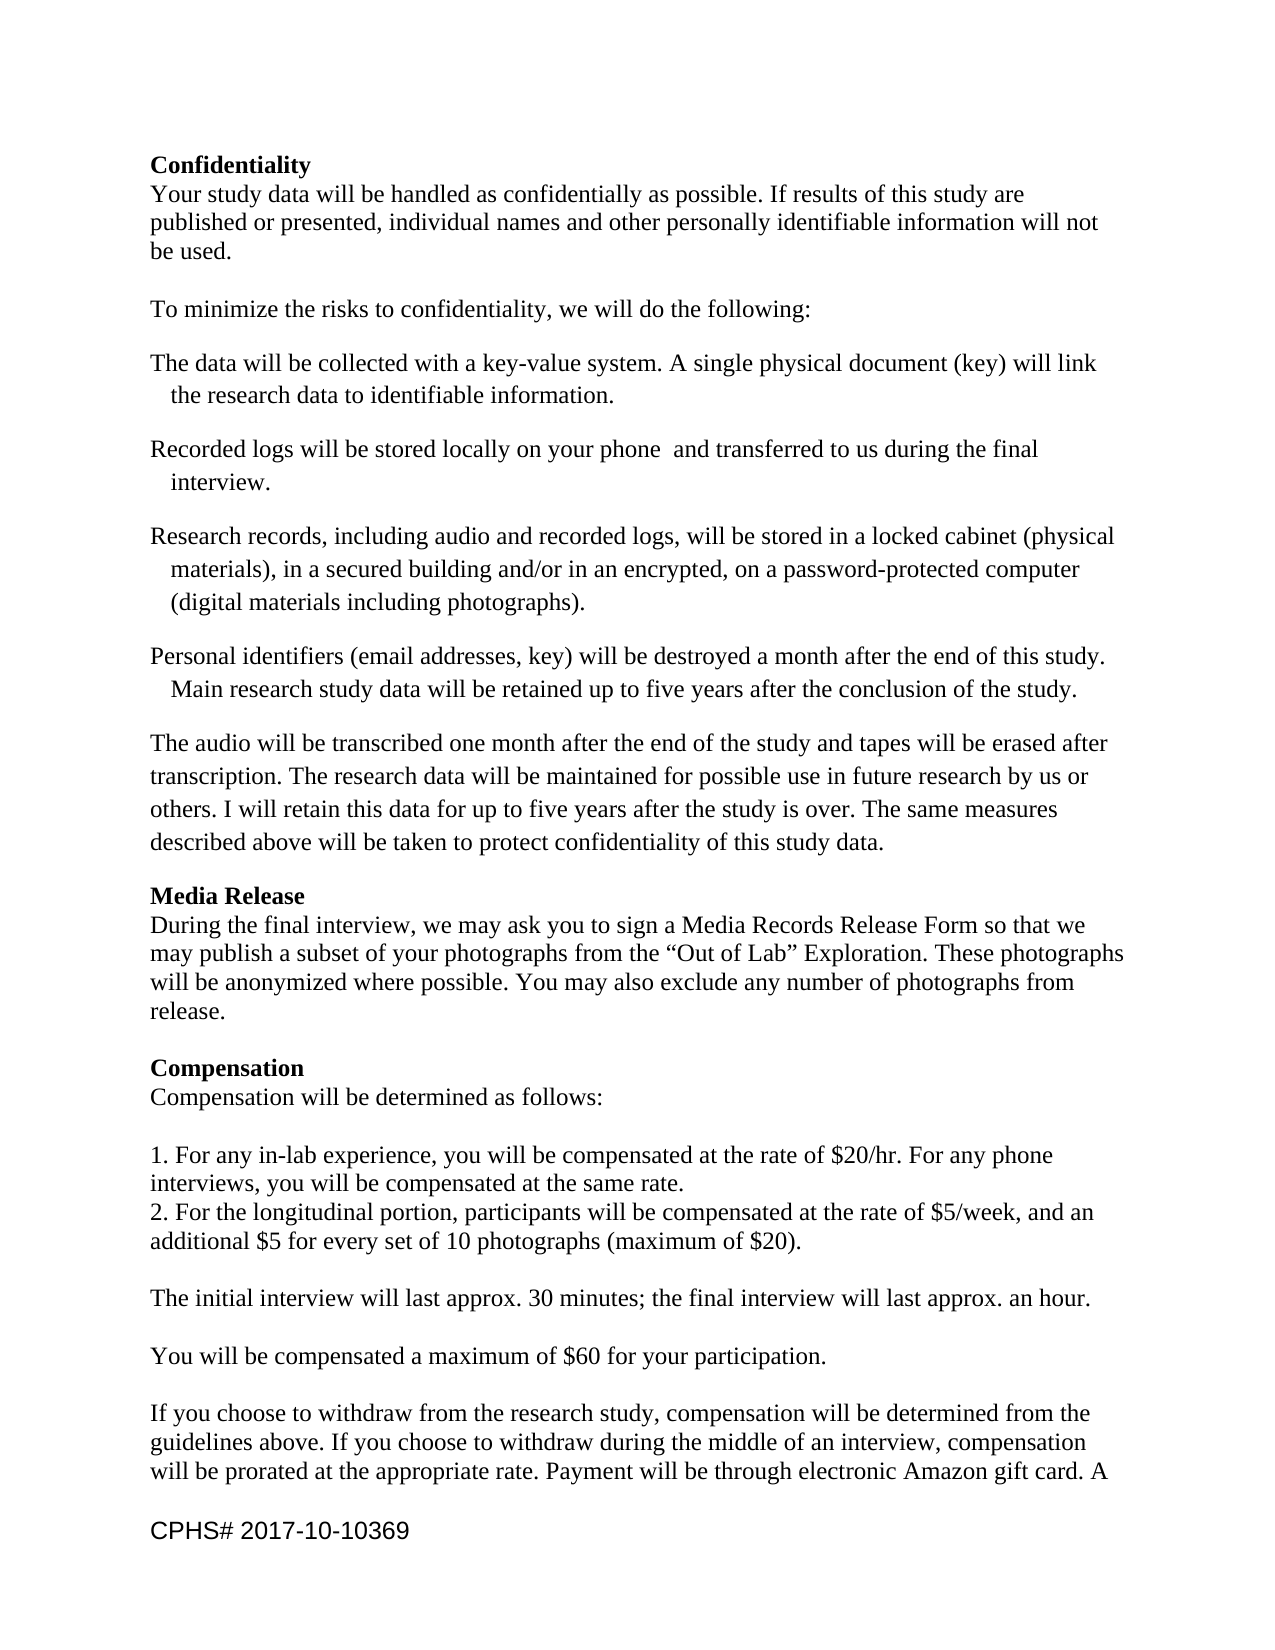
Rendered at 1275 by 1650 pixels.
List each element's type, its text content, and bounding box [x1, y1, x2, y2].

text Media Release [150, 881, 1125, 910]
text The audio will be transcribed one month after the end of the study and tapes will be erased after transcription. The research data will be maintained for possible use in future research by us or others. I will retain this data for up to five years after the study is over. The same measures described above will be taken to protect confidentiality of this study data. [150, 728, 1125, 856]
text 2. For the longitudinal portion, participants will be compensated at the rate of $5/week, and an additional $5 for every set of 10 photographs (maximum of $20). [150, 1197, 1125, 1255]
text Confidentiality [150, 150, 1125, 179]
list Personal identifiers (email addresses, key) will be destroyed a month after the end of this study. Main research study data will be retained up to five years after the conclusion of the study. [150, 641, 1125, 703]
text To minimize the risks to confidentiality, we will do the following: [150, 294, 1125, 322]
list Recorded logs will be stored locally on your phone and transferred to us during the final interview. [150, 434, 1125, 496]
text Compensation [150, 1053, 1125, 1082]
text The initial interview will last approx. 30 minutes; the final interview will last approx. an hour. [150, 1283, 1125, 1312]
text You will be compensated a maximum of $60 for your participation. [150, 1341, 1125, 1370]
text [150, 1398, 1125, 1485]
text During the final interview, we may ask you to sign a Media Records Release Form so that we may publish a subset of your photographs from the “Out of Lab” Exploration. These photographs will be anonymized where possible. You may also exclude any number of photographs from release. [150, 910, 1125, 1025]
text 1. For any in-lab experience, you will be compensated at the rate of $20/hr. For any phone interviews, you will be compensated at the same rate. [150, 1140, 1125, 1197]
text Your study data will be handled as confidentially as possible. If results of this study are published or presented, individual names and other personally identifiable information will not be used. [150, 179, 1125, 265]
text Compensation will be determined as follows: [150, 1082, 1125, 1111]
list The data will be collected with a key-value system. A single physical document (key) will link the research data to identifiable information. [150, 348, 1125, 409]
list Research records, including audio and recorded logs, will be stored in a locked cabinet (physical materials), in a secured building and/or in an encrypted, on a password-protected computer (digital materials including photographs). [150, 521, 1125, 616]
